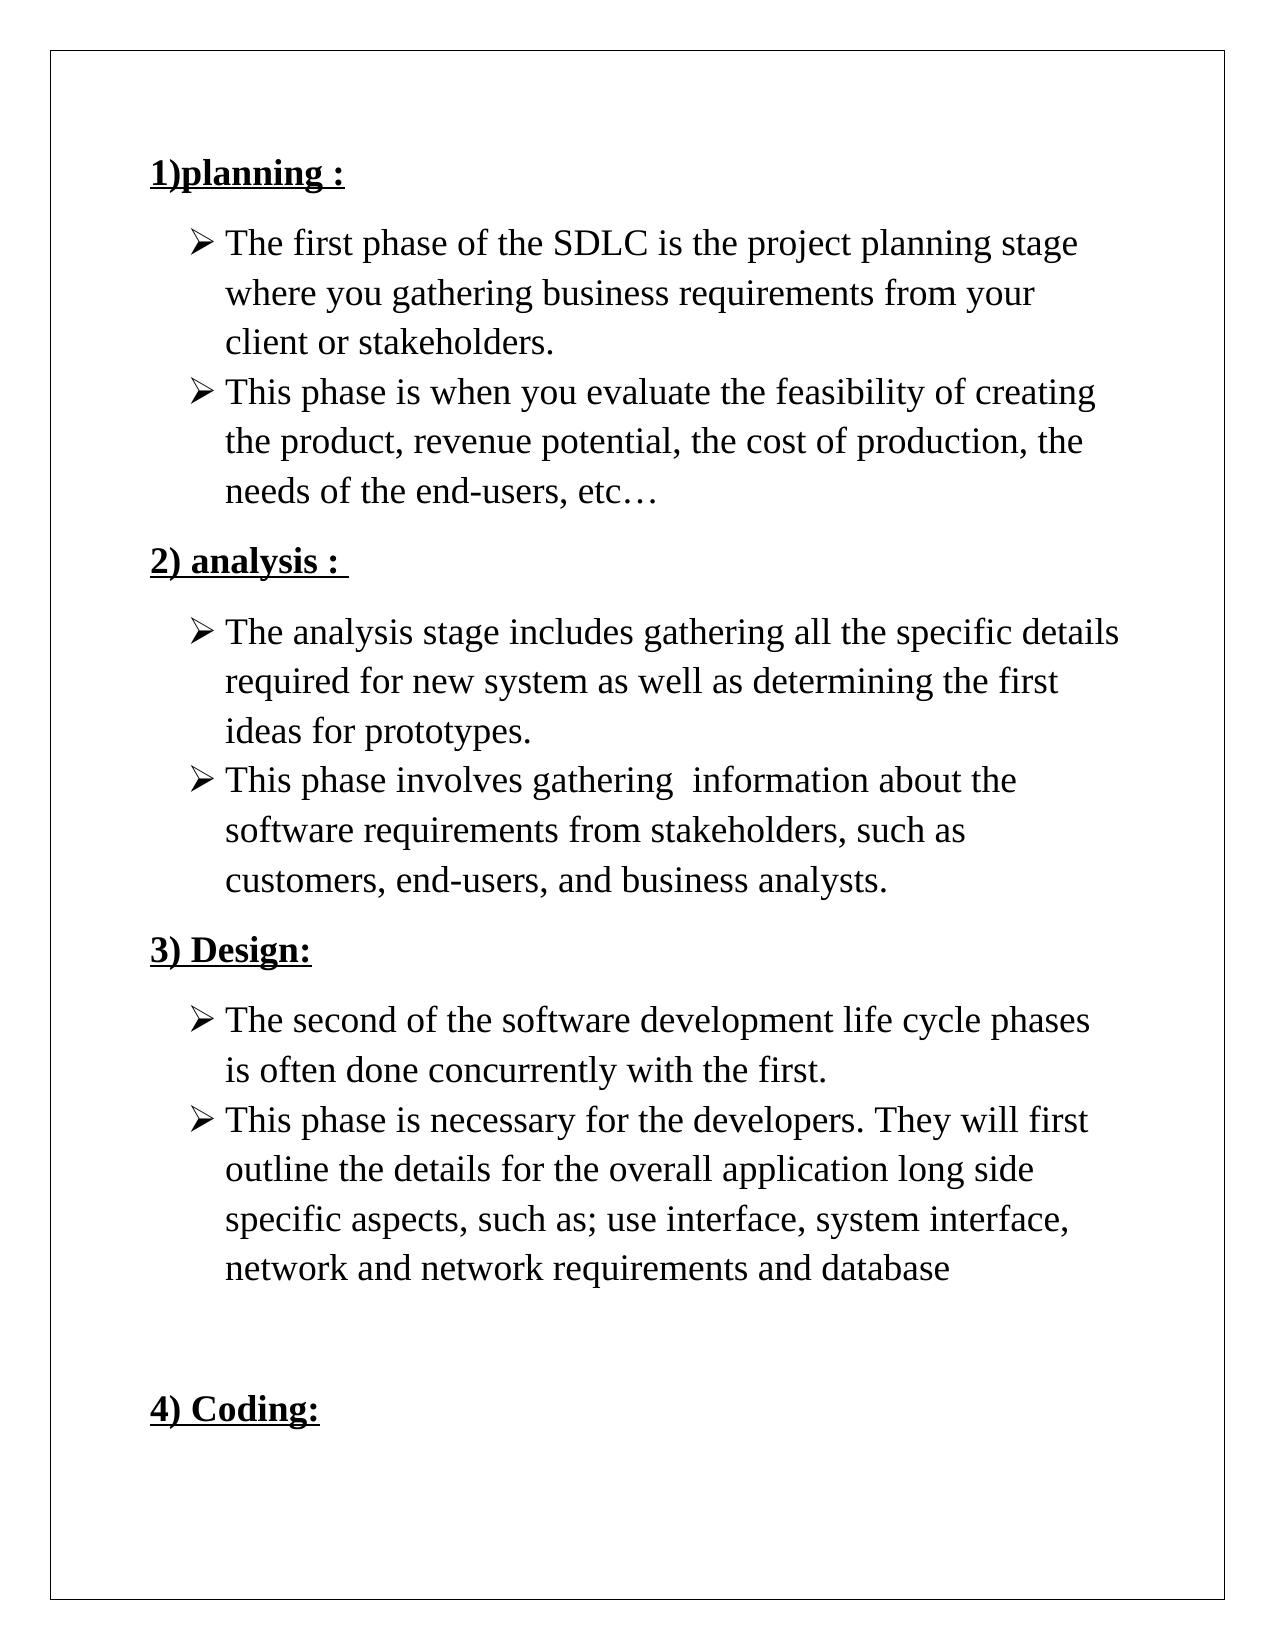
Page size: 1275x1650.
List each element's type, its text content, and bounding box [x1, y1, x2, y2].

list This phase is when you evaluate the feasibility of creating the product, revenue potential, the cost of production, the needs of the end-users, etc… [187, 369, 1125, 511]
text 3) Design: [150, 927, 1125, 971]
list This phase is necessary for the developers. They will first outline the details for the overall application long side specific aspects, such as; use interface, system interface, network and network requirements and database [187, 1097, 1125, 1289]
list The first phase of the SDLC is the project planning stage where you gathering business requirements from your client or stakeholders. [187, 220, 1125, 363]
list The analysis stage includes gathering all the specific details required for new system as well as determining the first ideas for prototypes. [187, 609, 1125, 751]
text 4) Coding: [150, 1387, 1125, 1430]
text 2) analysis : [150, 539, 1125, 582]
list The second of the software development life cycle phases is often done concurrently with the first. [187, 998, 1125, 1091]
text 1)planning : [150, 150, 1125, 193]
list This phase involves gathering information about the software requirements from stakeholders, such as customers, end-users, and business analysts. [187, 758, 1125, 900]
